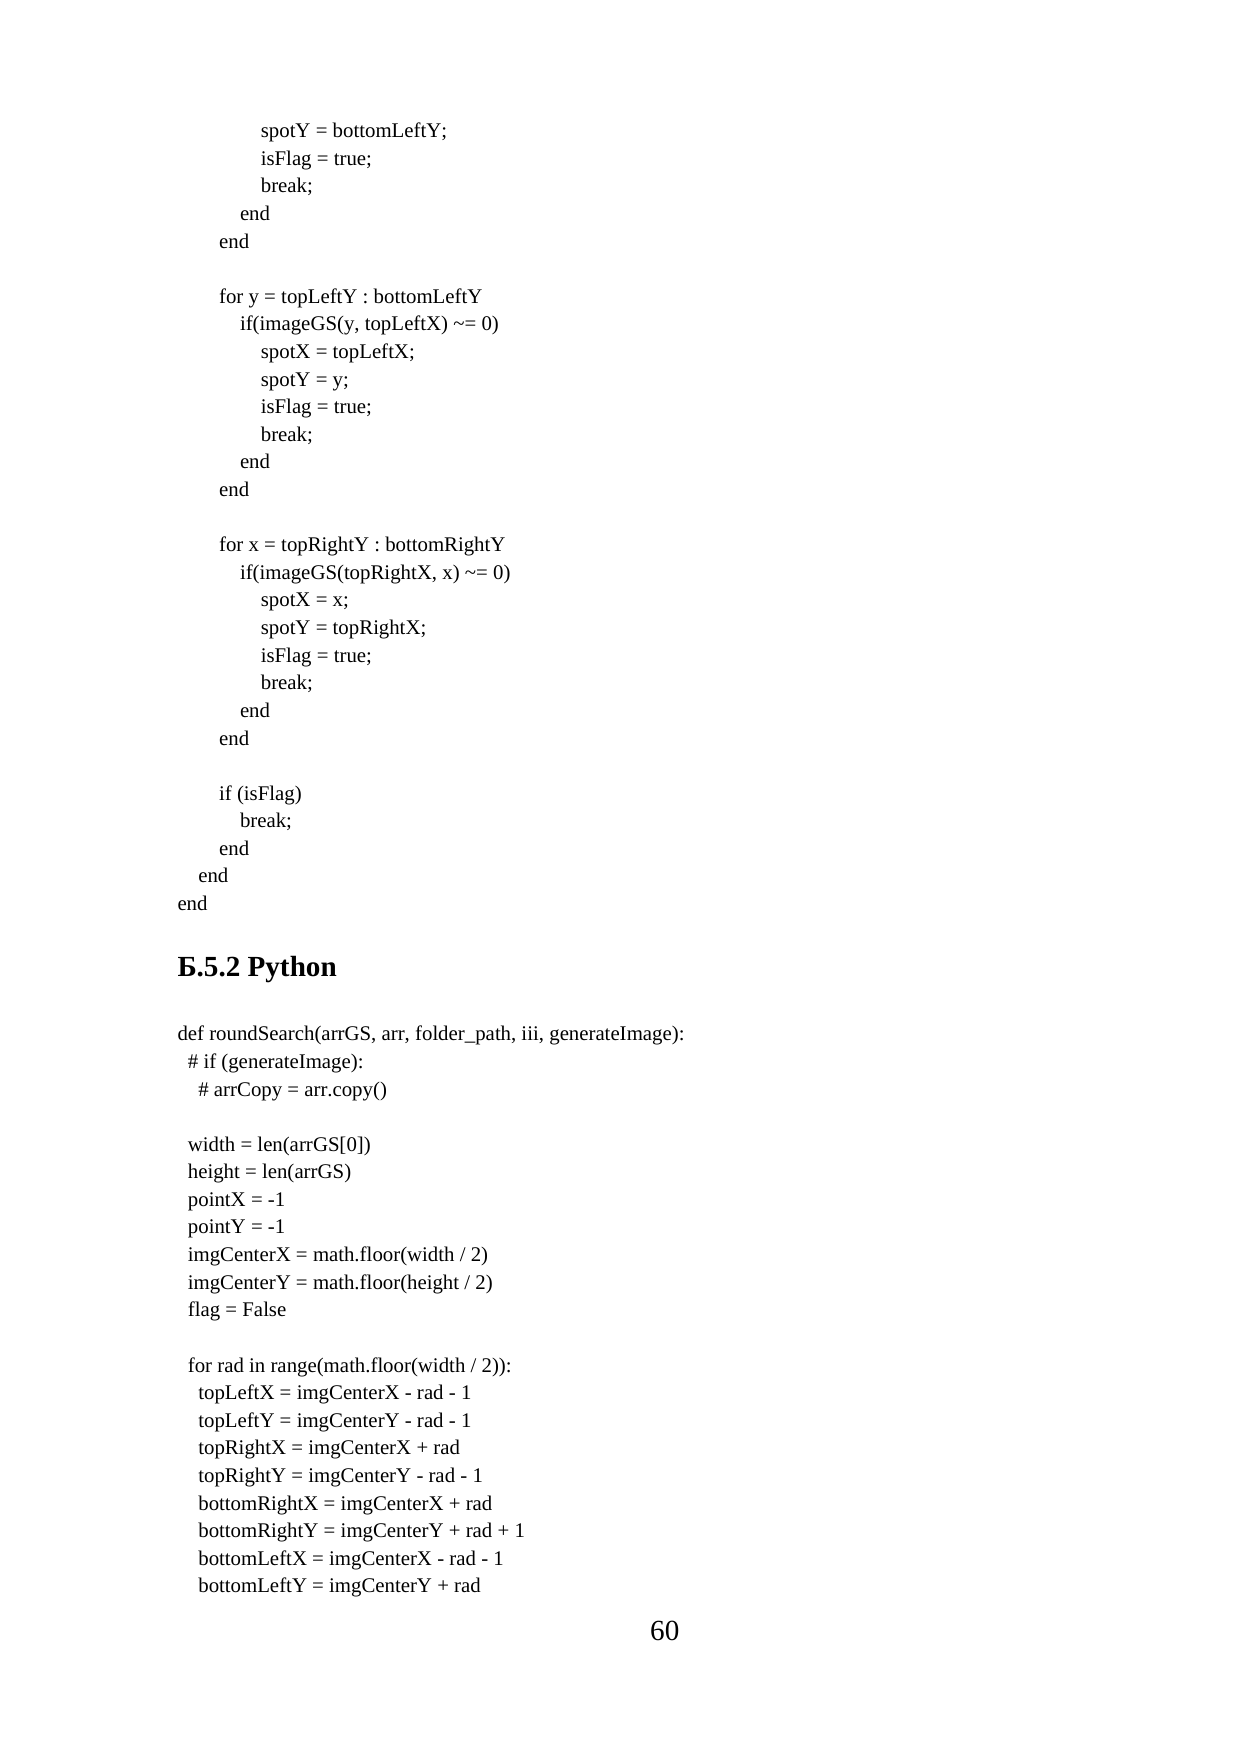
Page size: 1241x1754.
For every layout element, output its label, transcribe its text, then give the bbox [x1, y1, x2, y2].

text spotX = topLeftX; [177, 339, 1152, 363]
text break; [177, 808, 1152, 832]
text break; [177, 173, 1152, 197]
text isFlag = true; [177, 146, 1152, 170]
text end [177, 725, 1152, 749]
text for y = topLeftY : bottomLeftY [177, 284, 1152, 308]
text # if (generateImage): [177, 1049, 1152, 1073]
text end [177, 863, 1152, 887]
text if(imageGS(topRightX, x) ~= 0) [177, 560, 1152, 584]
text spotY = topRightX; [177, 615, 1152, 639]
text isFlag = true; [177, 643, 1152, 667]
text end [177, 698, 1152, 722]
text imgCenterY = math.floor(height / 2) [177, 1270, 1152, 1294]
text imgCenterX = math.floor(width / 2) [177, 1242, 1152, 1266]
text flag = False [177, 1297, 1152, 1321]
text bottomLeftY = imgCenterY + rad [177, 1573, 1152, 1597]
text end [177, 891, 1152, 915]
text Б.5.2 Python [177, 946, 1152, 984]
text def roundSearch(arrGS, arr, folder_path, iii, generateImage): [177, 1021, 1152, 1045]
text for x = topRightY : bottomRightY [177, 532, 1152, 556]
text pointX = -1 [177, 1187, 1152, 1211]
text bottomRightY = imgCenterY + rad + 1 [177, 1518, 1152, 1542]
text spotX = x; [177, 587, 1152, 611]
text end [177, 201, 1152, 225]
text break; [177, 422, 1152, 446]
text bottomLeftX = imgCenterX - rad - 1 [177, 1546, 1152, 1570]
text height = len(arrGS) [177, 1159, 1152, 1183]
text if (isFlag) [177, 781, 1152, 805]
text spotY = bottomLeftY; [177, 118, 1152, 142]
text spotY = y; [177, 367, 1152, 391]
text bottomRightX = imgCenterX + rad [177, 1491, 1152, 1514]
text pointY = -1 [177, 1214, 1152, 1238]
text # arrCopy = arr.copy() [177, 1076, 1152, 1101]
text end [177, 836, 1152, 860]
text for rad in range(math.floor(width / 2)): [177, 1352, 1152, 1377]
text end [177, 477, 1152, 501]
text topRightY = imgCenterY - rad - 1 [177, 1463, 1152, 1487]
text end [177, 228, 1152, 253]
text topLeftX = imgCenterX - rad - 1 [177, 1380, 1152, 1404]
text topRightX = imgCenterX + rad [177, 1435, 1152, 1459]
text if(imageGS(y, topLeftX) ~= 0) [177, 311, 1152, 335]
text width = len(arrGS[0]) [177, 1132, 1152, 1156]
text break; [177, 670, 1152, 694]
text isFlag = true; [177, 394, 1152, 418]
text topLeftY = imgCenterY - rad - 1 [177, 1408, 1152, 1432]
text end [177, 449, 1152, 473]
